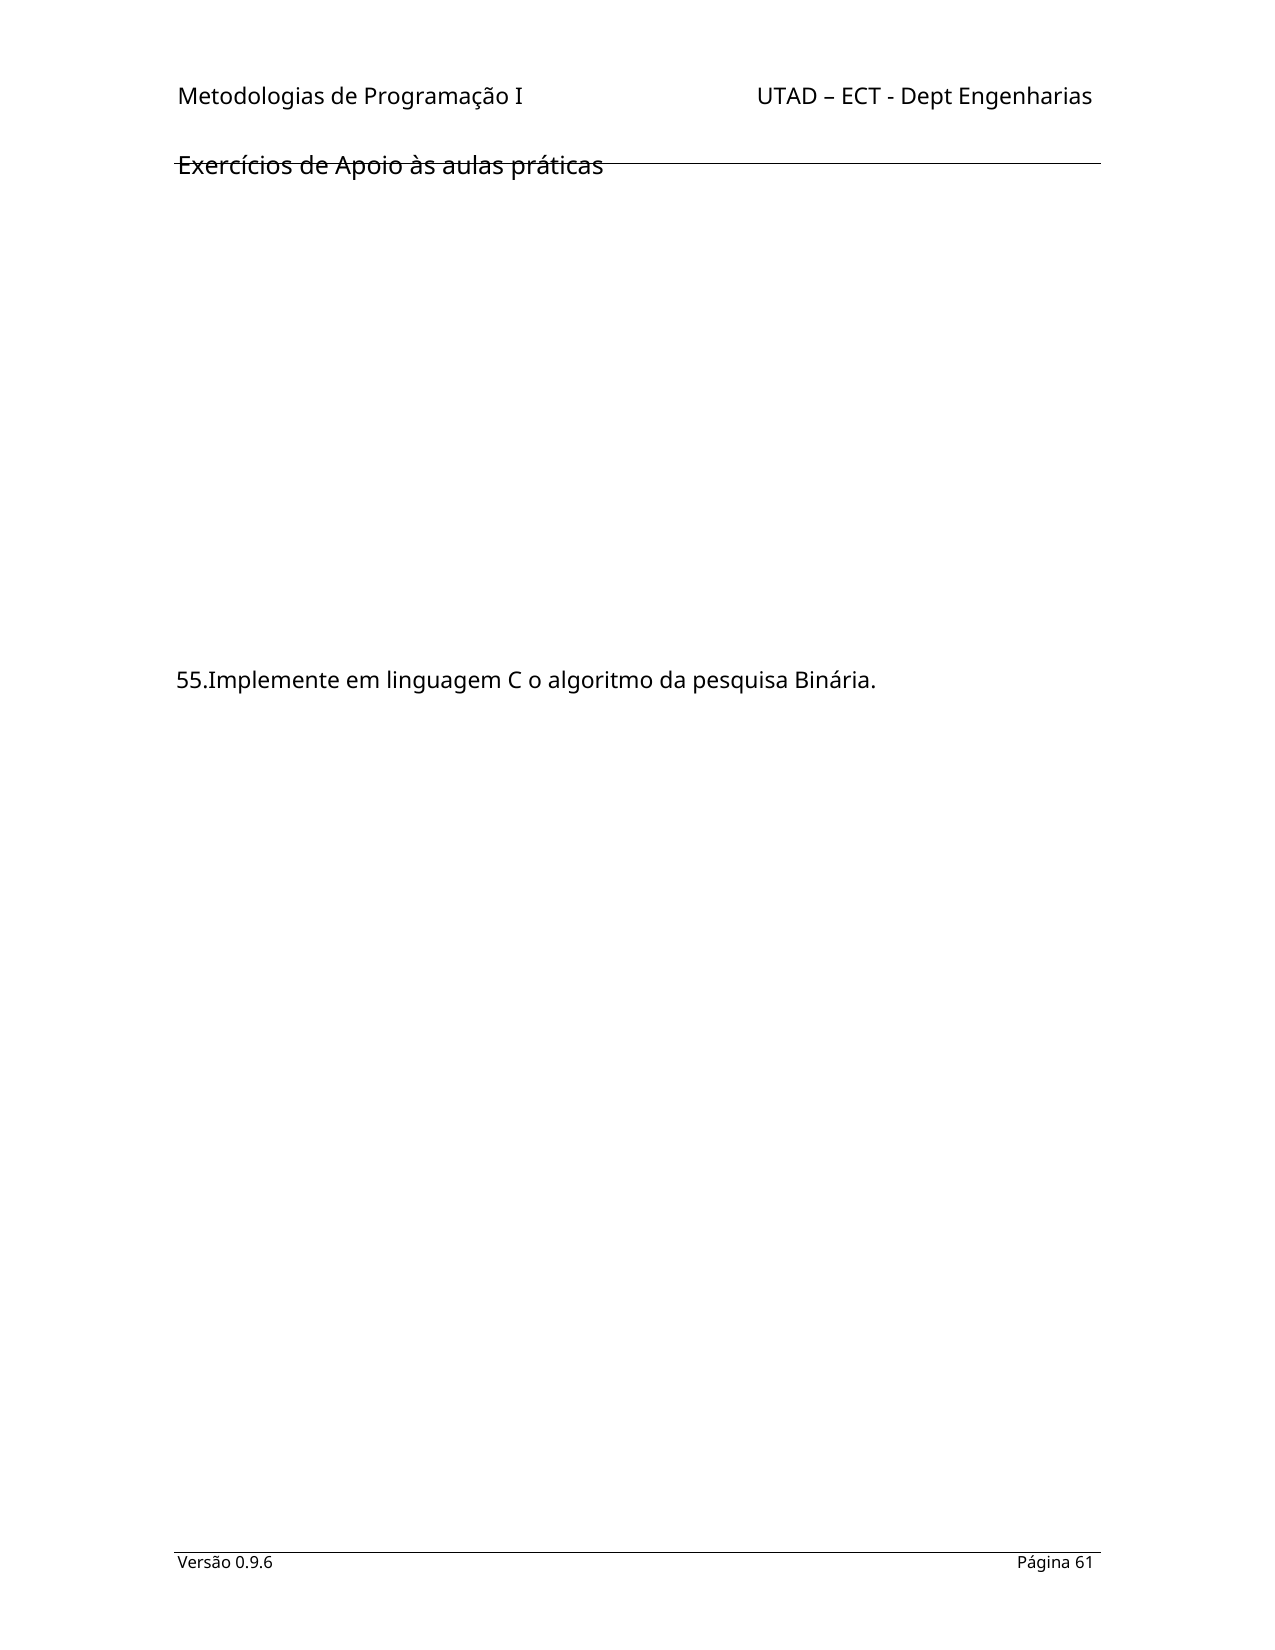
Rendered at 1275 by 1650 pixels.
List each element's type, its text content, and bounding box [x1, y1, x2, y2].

text 55.Implemente em linguagem C o algoritmo da pesquisa Binária. [176, 664, 1098, 696]
